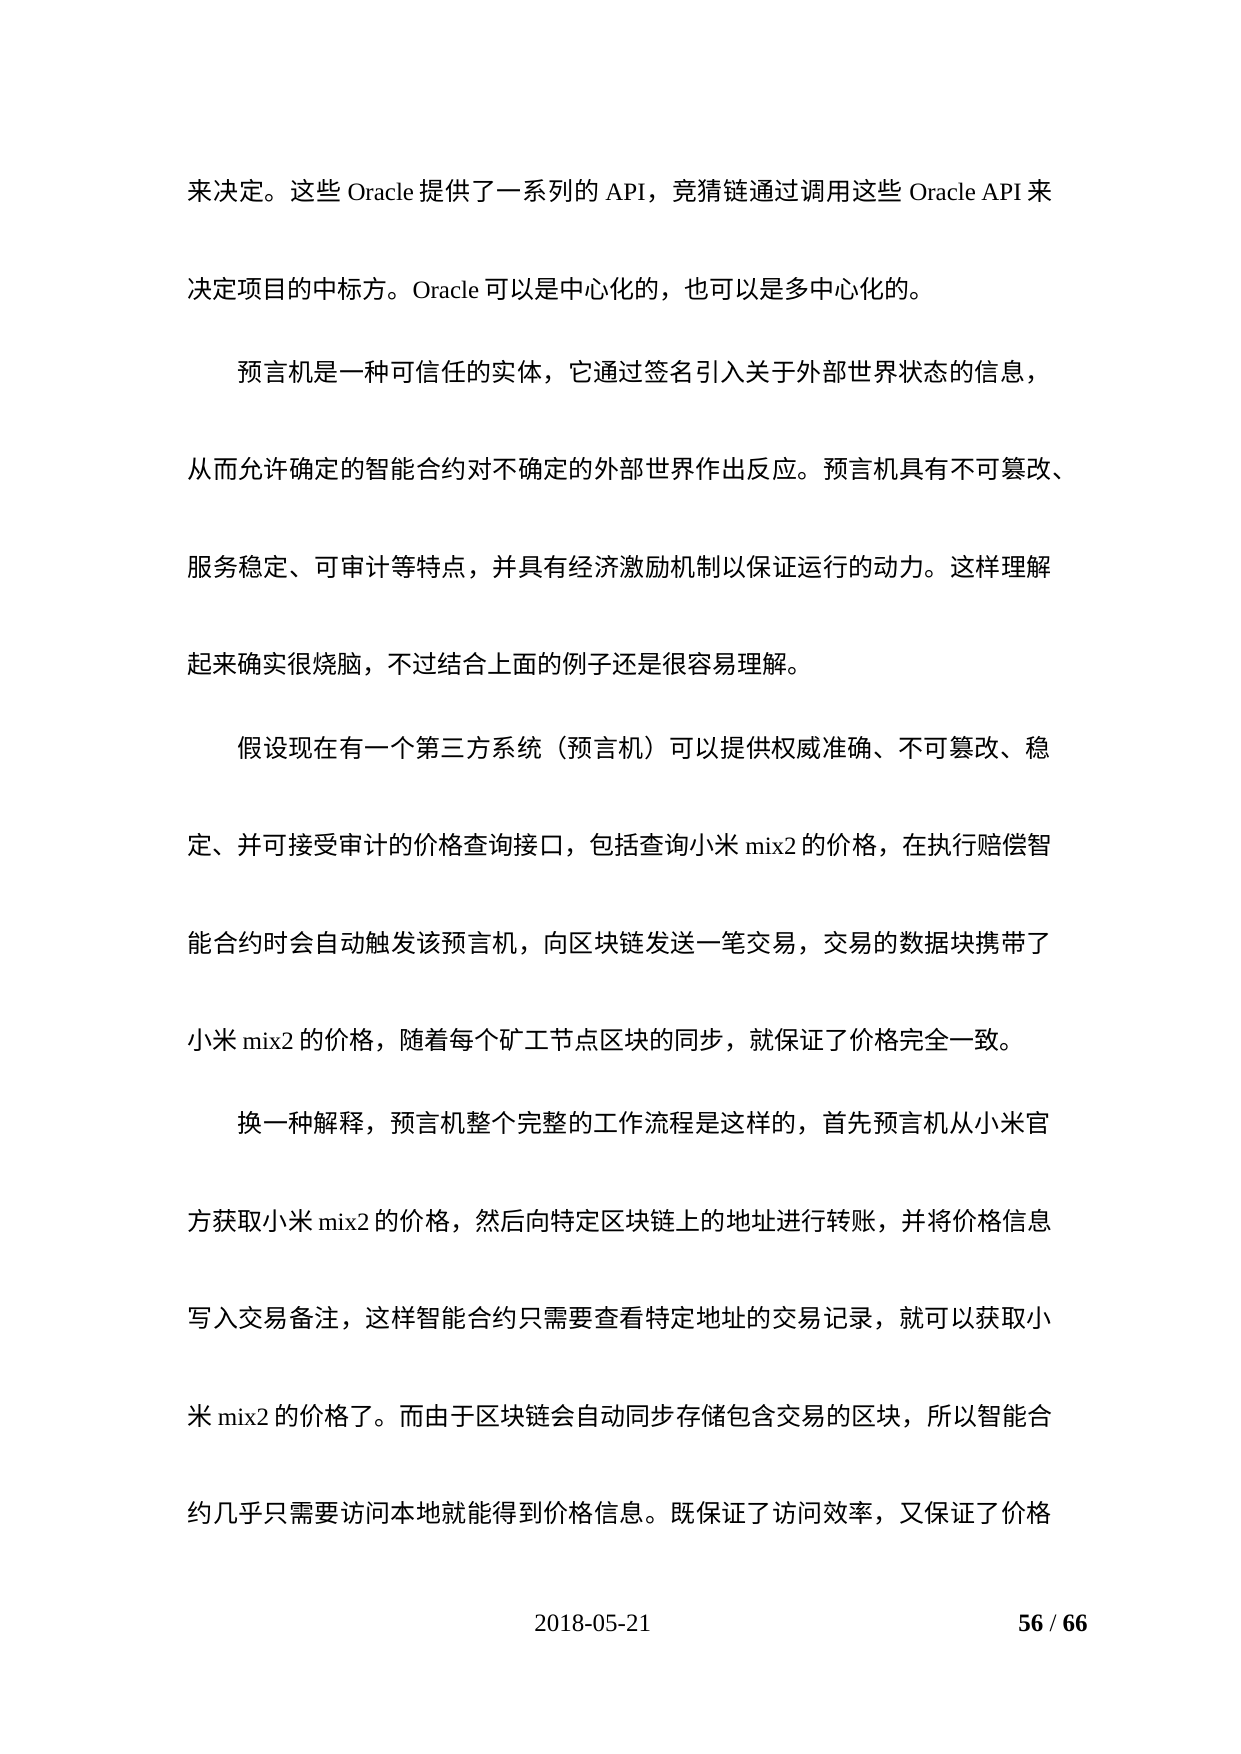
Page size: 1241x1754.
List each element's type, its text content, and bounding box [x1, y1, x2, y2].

text 预言机是一种可信任的实体，它通过签名引入关于外部世界状态的信息，从而允许确定的智能合约对不确定的外部世界作出反应。预言机具有不可篡改、服务稳定、可审计等特点，并具有经济激励机制以保证运行的动力。这样理解起来确实很烧脑，不过结合上面的例子还是很容易理解。 [187, 338, 1053, 696]
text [187, 157, 1053, 320]
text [187, 1089, 1053, 1544]
text 假设现在有一个第三方系统（预言机）可以提供权威准确、不可篡改、稳定、并可接受审计的价格查询接口，包括查询小米mix2的价格，在执行赔偿智能合约时会自动触发该预言机，向区块链发送一笔交易，交易的数据块携带了小米mix2的价格，随着每个矿工节点区块的同步，就保证了价格完全一致。 [187, 714, 1053, 1071]
